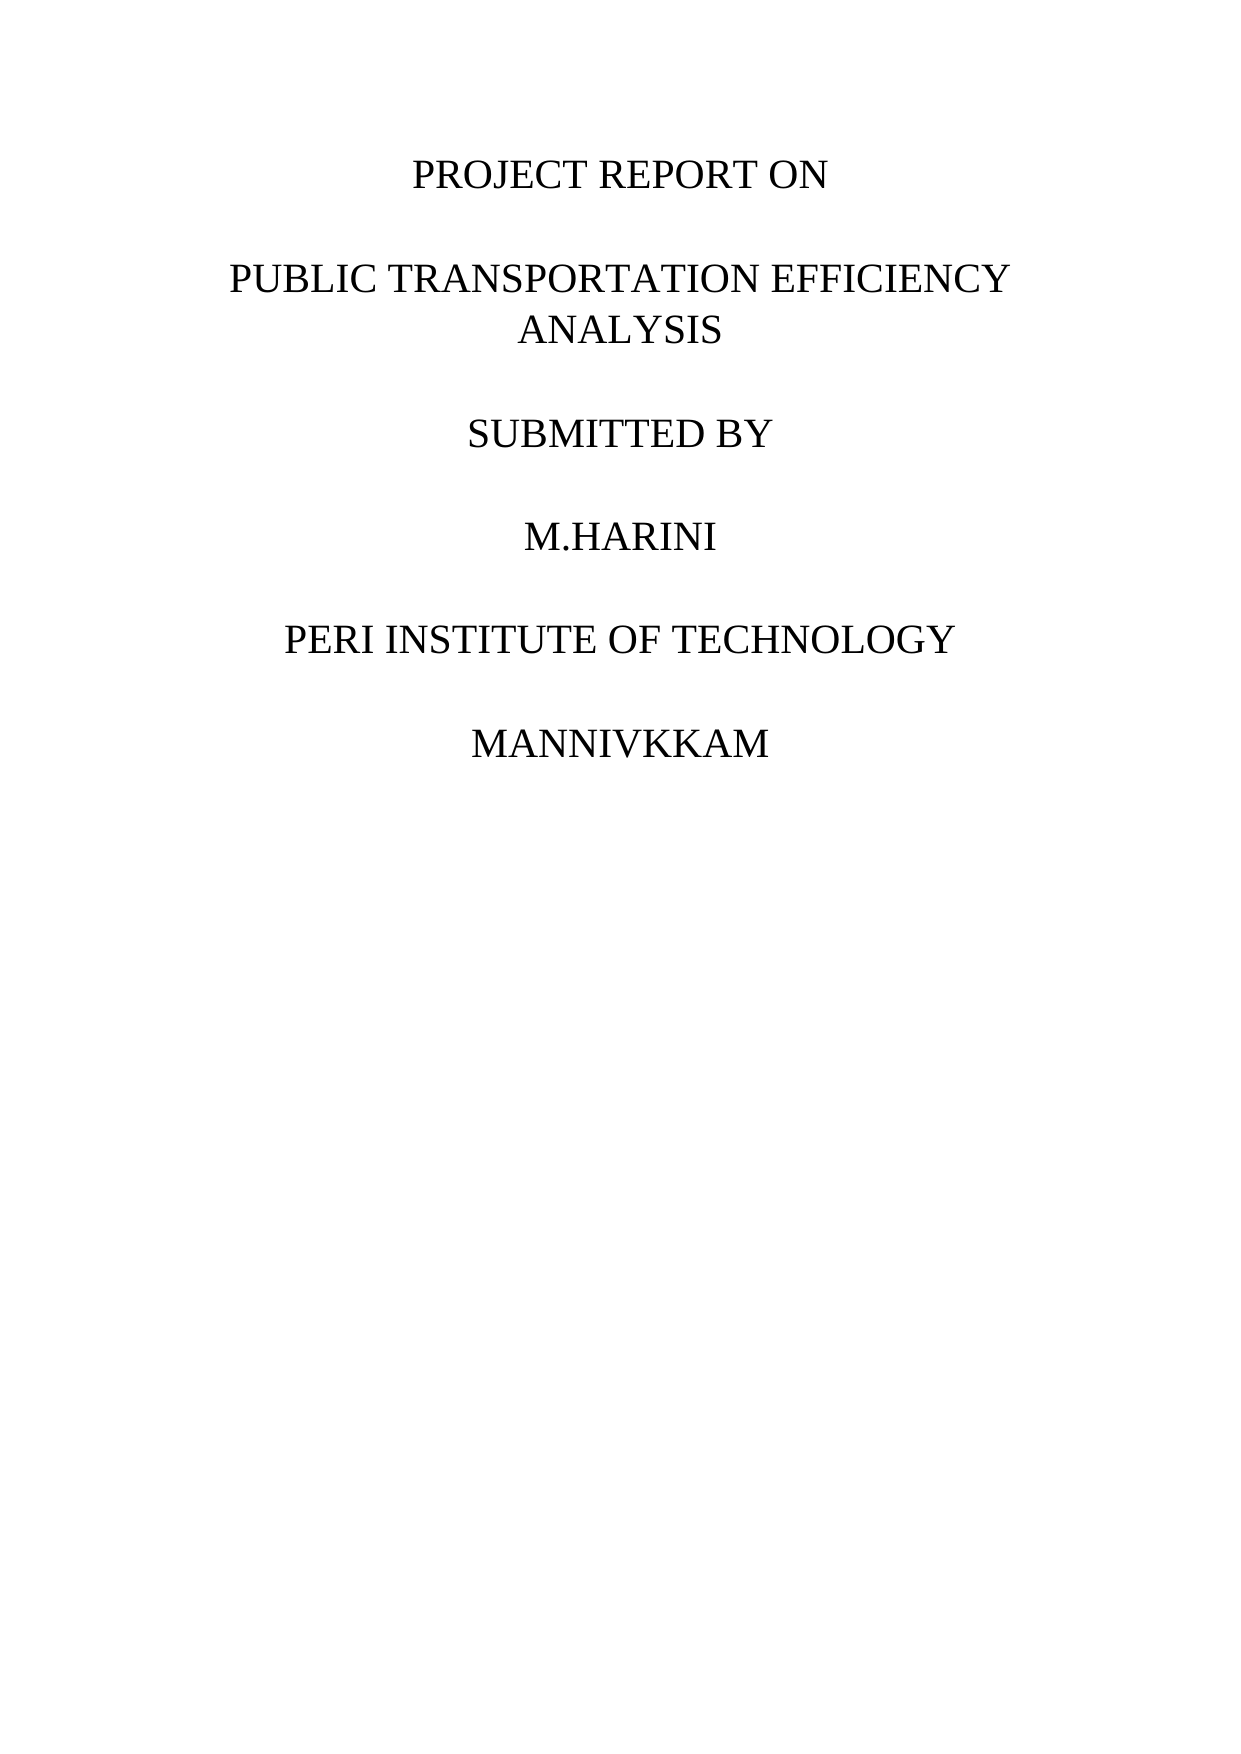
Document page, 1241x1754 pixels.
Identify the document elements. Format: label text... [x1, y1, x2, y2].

text PROJECT REPORT ON PUBLIC TRANSPORTATION EFFICIENCY ANALYSIS SUBMITTED BY M.HARINI PERI INSTITUTE OF TECHNOLOGY MANNIVKKAM [150, 150, 1090, 766]
